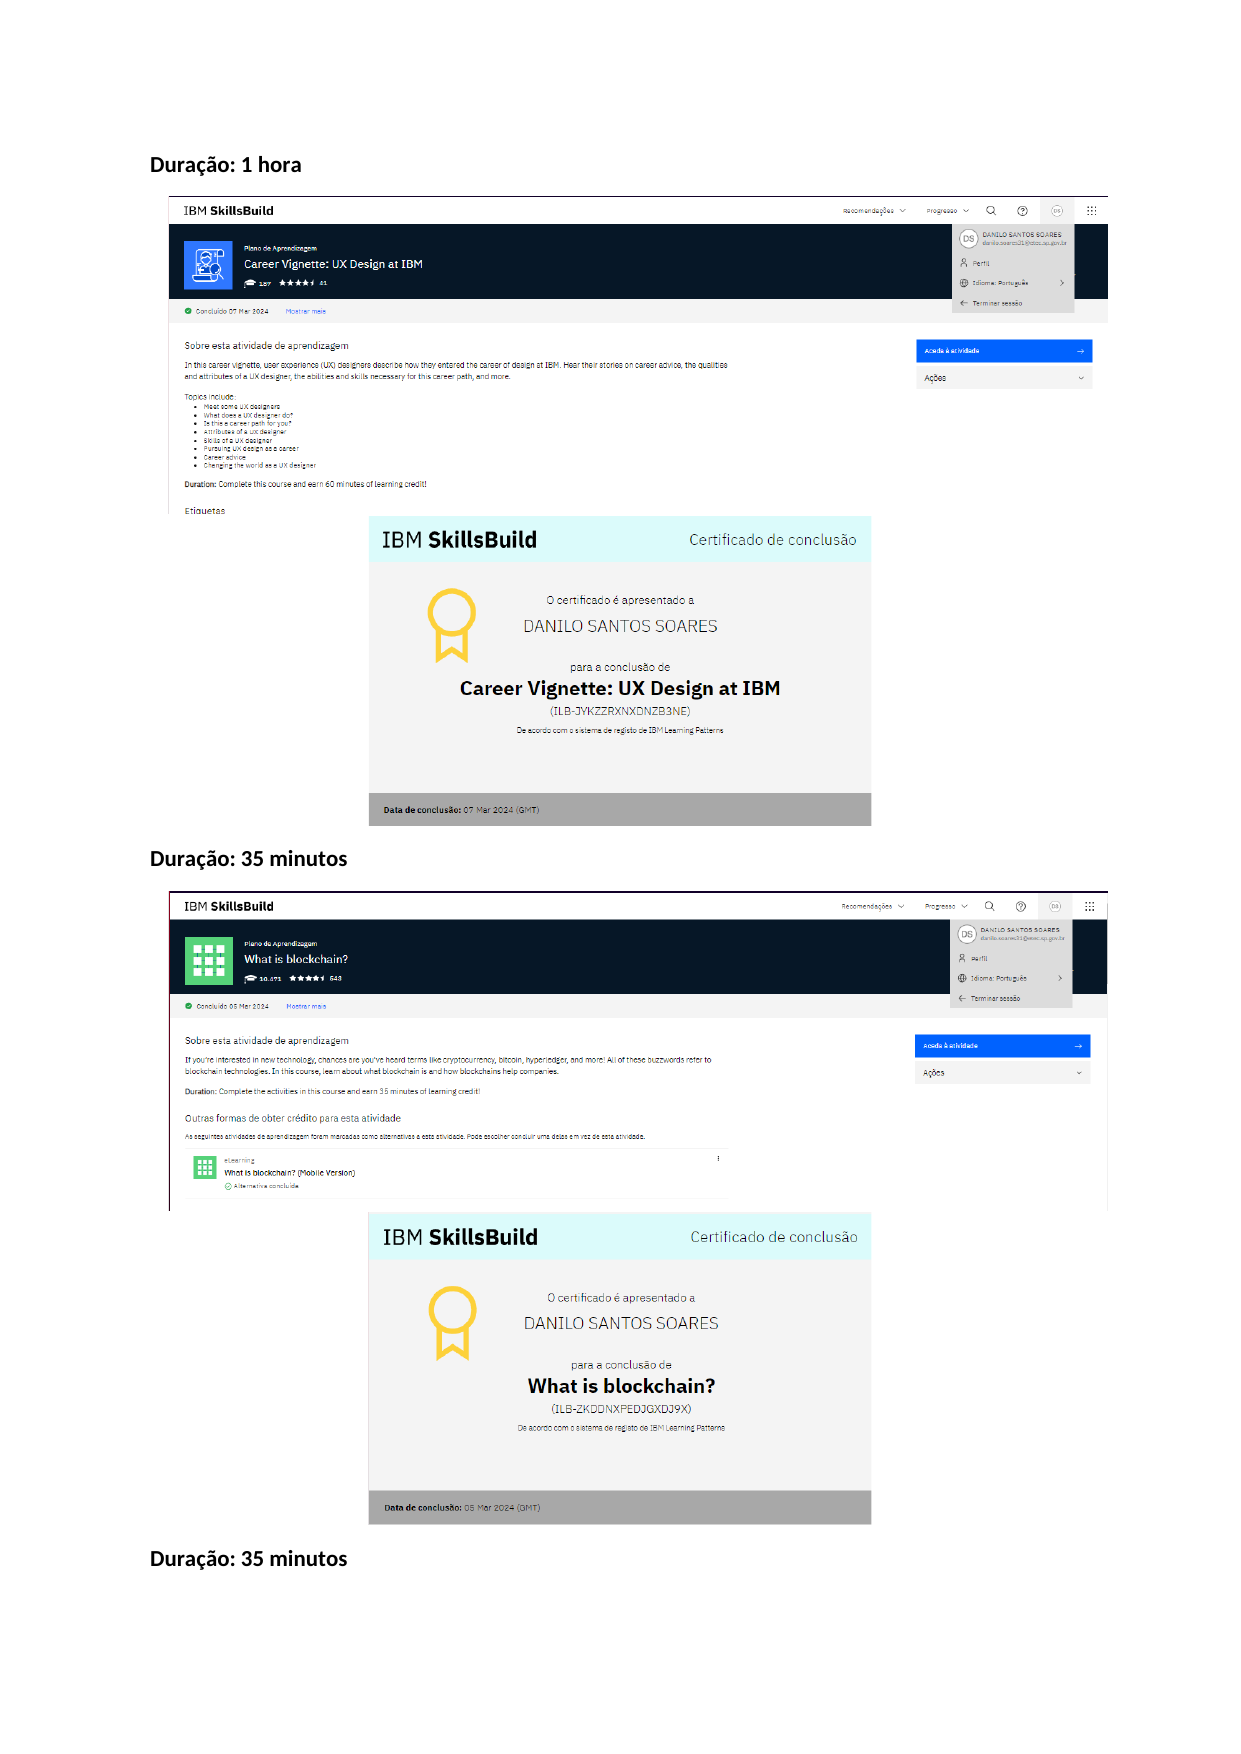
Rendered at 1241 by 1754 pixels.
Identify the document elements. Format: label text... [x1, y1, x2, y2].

text Duração: 35 minutos [150, 1544, 1090, 1572]
text Duração: 35 minutos [150, 844, 1090, 872]
text Duração: 1 hora [150, 150, 1090, 178]
